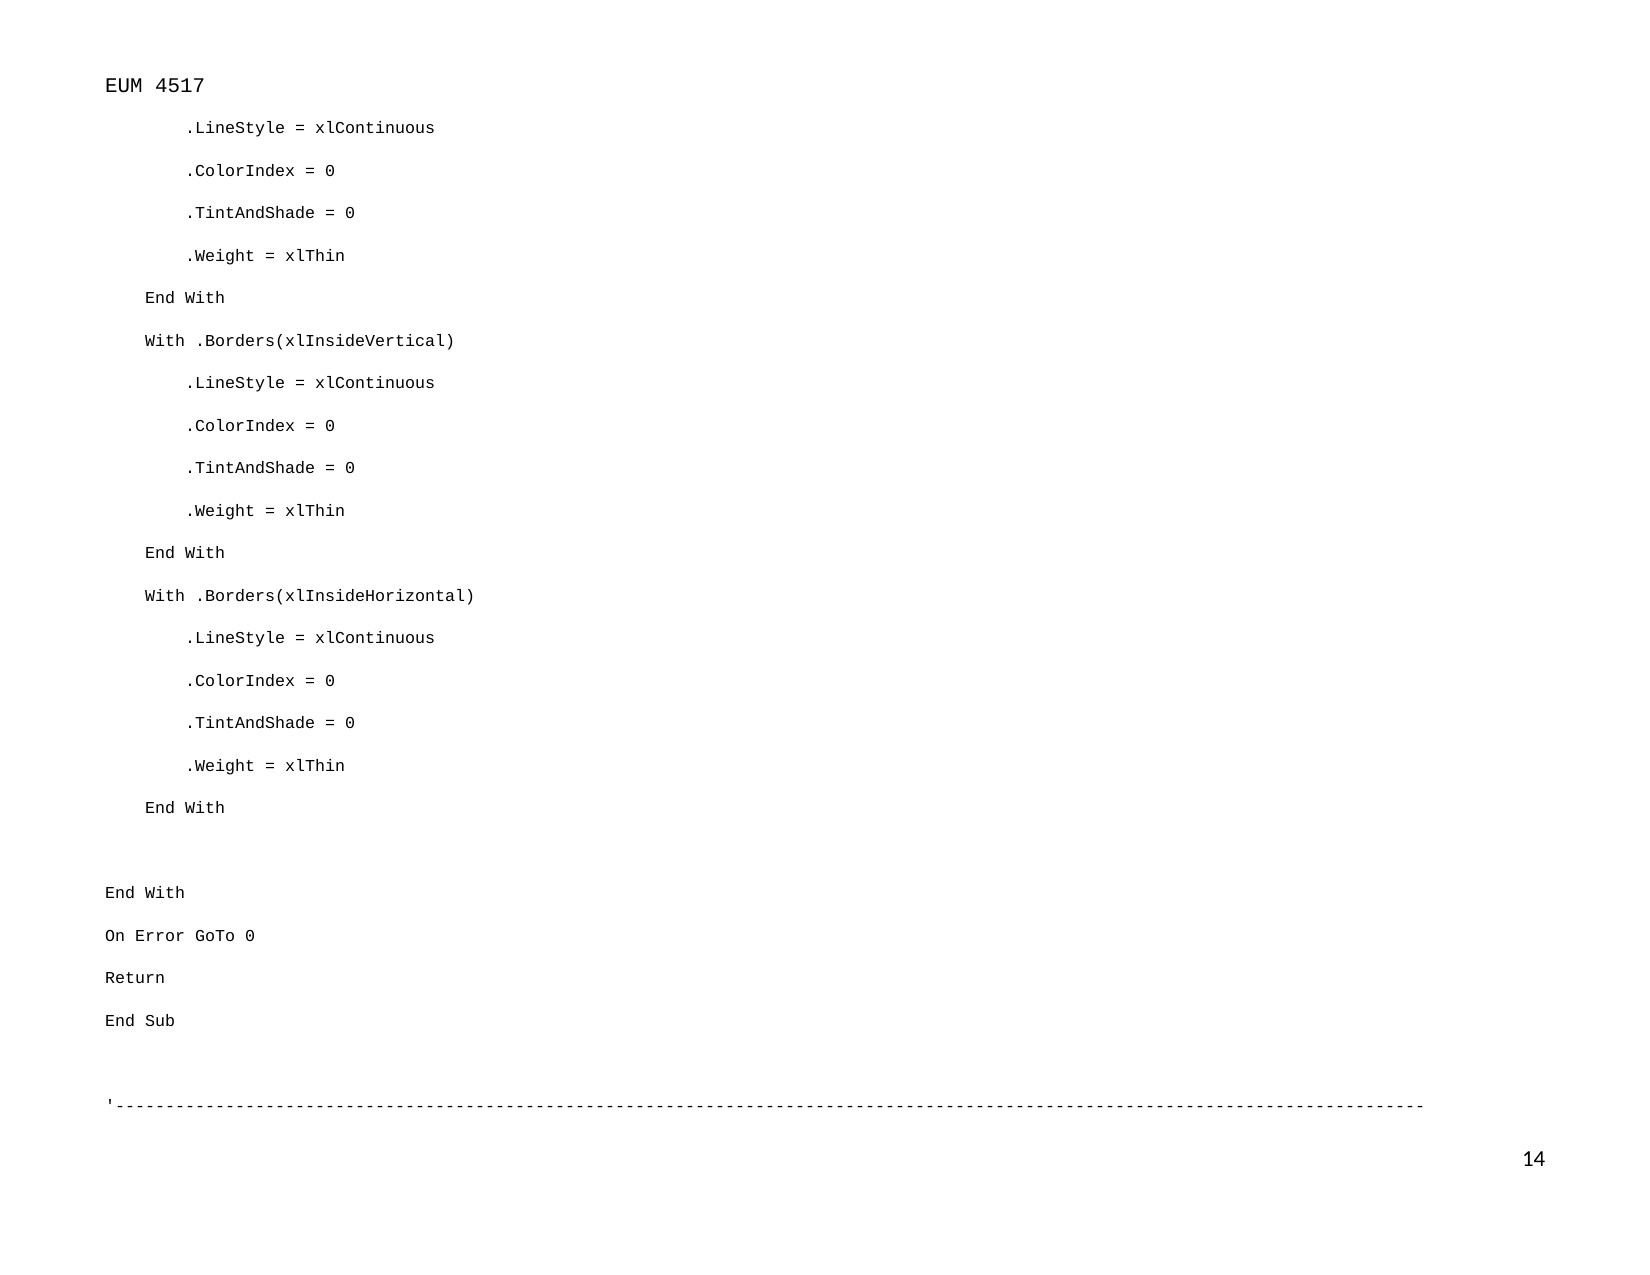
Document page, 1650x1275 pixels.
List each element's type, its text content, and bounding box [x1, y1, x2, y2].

text End With [105, 885, 1545, 904]
text Return [105, 970, 1545, 989]
text End With [105, 290, 1545, 309]
text .Weight = xlThin [105, 247, 1545, 266]
text End With [105, 545, 1545, 564]
text With .Borders(xlInsideVertical) [105, 332, 1545, 351]
text .ColorIndex = 0 [105, 162, 1545, 181]
text .Weight = xlThin [105, 757, 1545, 776]
text .LineStyle = xlContinuous [105, 120, 1545, 139]
text .TintAndShade = 0 [105, 460, 1545, 479]
text .Weight = xlThin [105, 502, 1545, 521]
text End With [105, 800, 1545, 819]
text On Error GoTo 0 [105, 927, 1545, 946]
text With .Borders(xlInsideHorizontal) [105, 587, 1545, 606]
text .LineStyle = xlContinuous [105, 375, 1545, 394]
text .LineStyle = xlContinuous [105, 630, 1545, 649]
text .ColorIndex = 0 [105, 417, 1545, 436]
text .TintAndShade = 0 [105, 715, 1545, 734]
text .TintAndShade = 0 [105, 205, 1545, 224]
text .ColorIndex = 0 [105, 672, 1545, 691]
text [105, 1097, 1545, 1116]
text End Sub [105, 1012, 1545, 1031]
